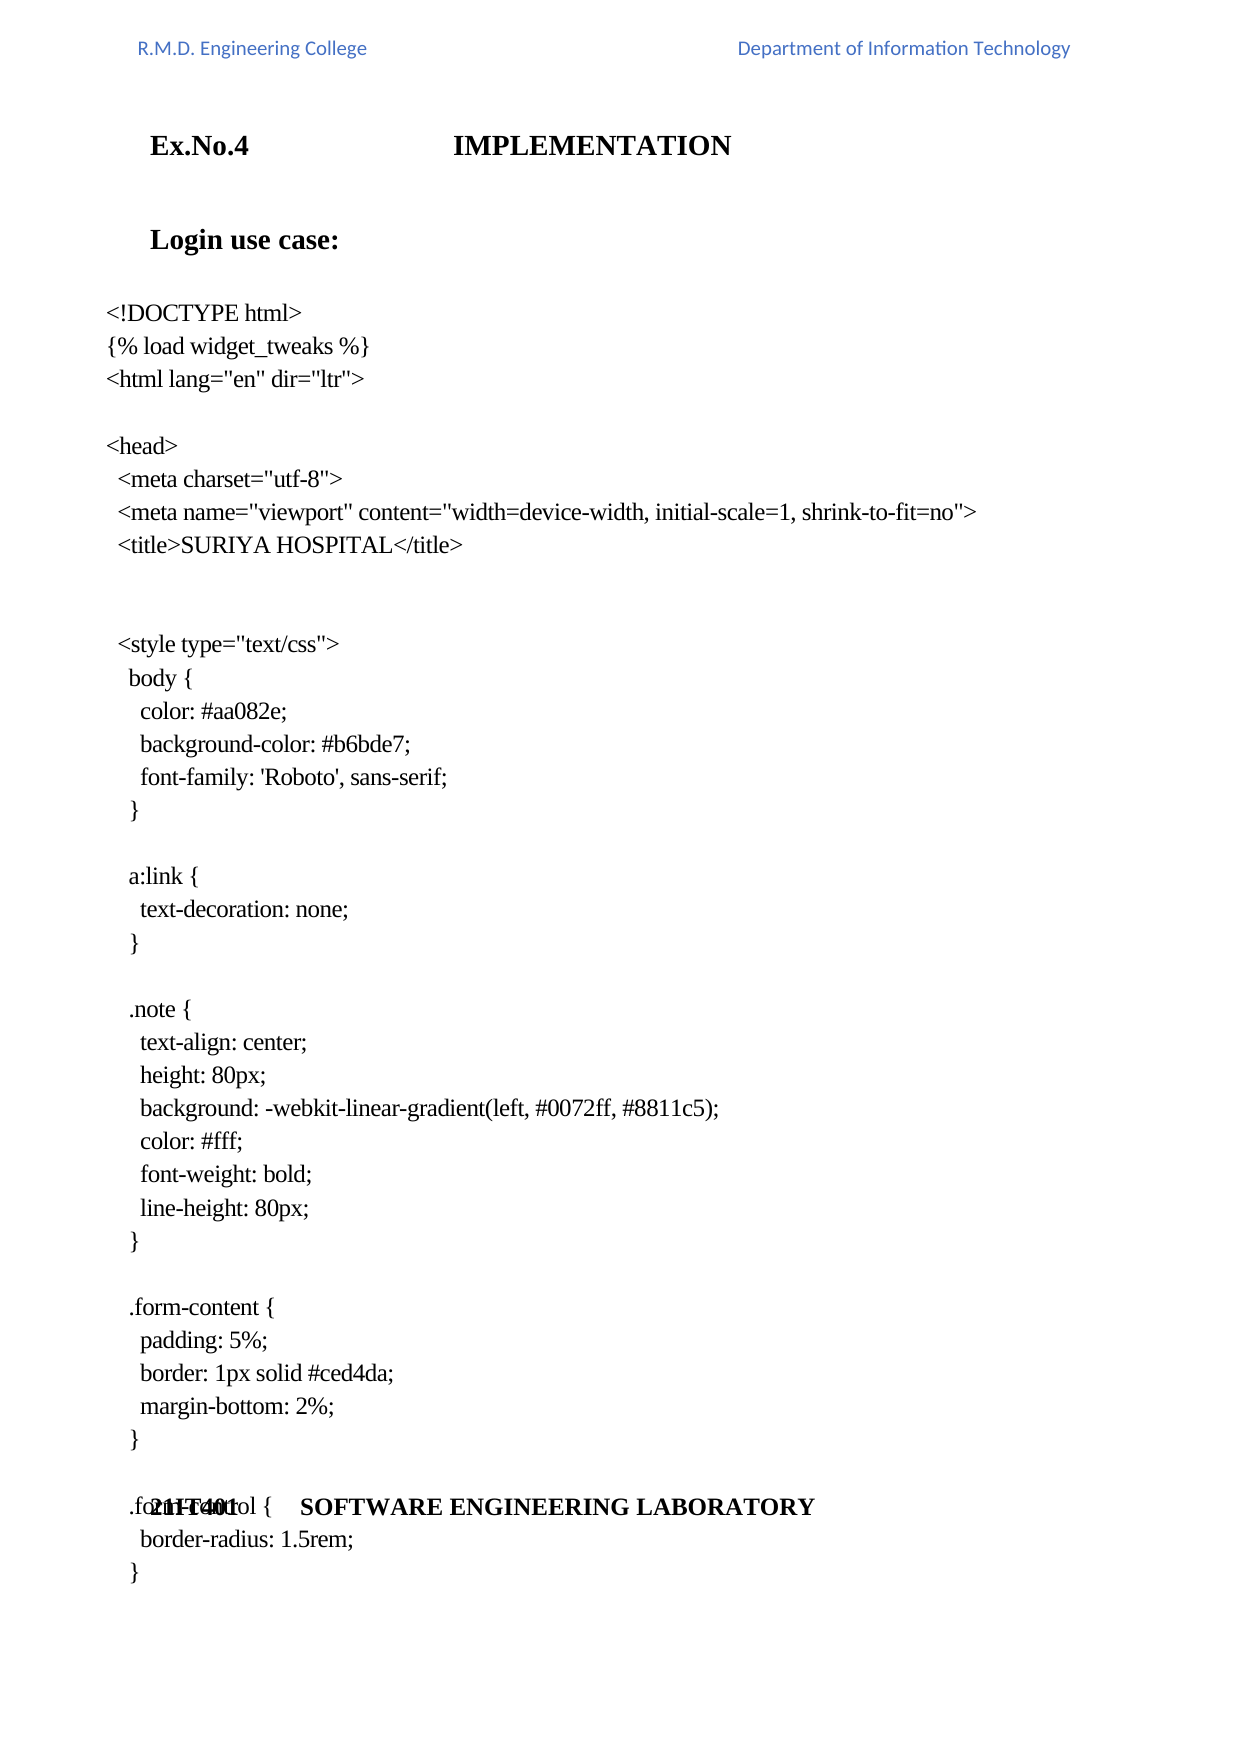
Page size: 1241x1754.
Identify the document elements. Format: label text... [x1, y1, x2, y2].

text <meta charset="utf-8"> [106, 464, 1203, 493]
text <html lang="en" dir="ltr"> [106, 364, 1203, 393]
text .note { [106, 994, 1203, 1023]
text font-weight: bold; [106, 1159, 1203, 1188]
text text-align: center; [106, 1027, 1203, 1056]
text } [106, 1226, 1203, 1254]
subtitle Login use case: [150, 222, 1203, 255]
text margin-bottom: 2%; [106, 1391, 1203, 1420]
text <!DOCTYPE html> [106, 298, 1203, 327]
text background-color: #b6bde7; [106, 729, 1203, 758]
text font-family: 'Roboto', sans-serif; [106, 762, 1203, 791]
text <meta name="viewport" content="width=device-width, initial-scale=1, shrink-to-fit=no"> [106, 497, 1203, 526]
text } [106, 795, 1203, 824]
text text-decoration: none; [106, 894, 1203, 923]
text Ex.No.4 IMPLEMENTATION [150, 128, 1203, 162]
text <title>SURIYA HOSPITAL</title> [106, 530, 1203, 559]
text .form-content { [106, 1292, 1203, 1321]
text color: #fff; [106, 1126, 1203, 1155]
text padding: 5%; [106, 1325, 1203, 1354]
text <head> [106, 431, 1203, 459]
text } [106, 1424, 1203, 1453]
text body { [106, 663, 1203, 691]
text a:link { [106, 861, 1203, 890]
text border-radius: 1.5rem; [106, 1524, 1203, 1553]
text line-height: 80px; [106, 1193, 1203, 1221]
text <style type="text/css"> [106, 629, 1203, 658]
text } [106, 1557, 1203, 1586]
text {% load widget_tweaks %} [106, 331, 1203, 360]
text color: #aa082e; [106, 696, 1203, 724]
text border: 1px solid #ced4da; [106, 1358, 1203, 1387]
text } [106, 928, 1203, 956]
text .form-control { [106, 1491, 1203, 1519]
text background: -webkit-linear-gradient(left, #0072ff, #8811c5); [106, 1093, 1203, 1122]
text height: 80px; [106, 1060, 1203, 1089]
